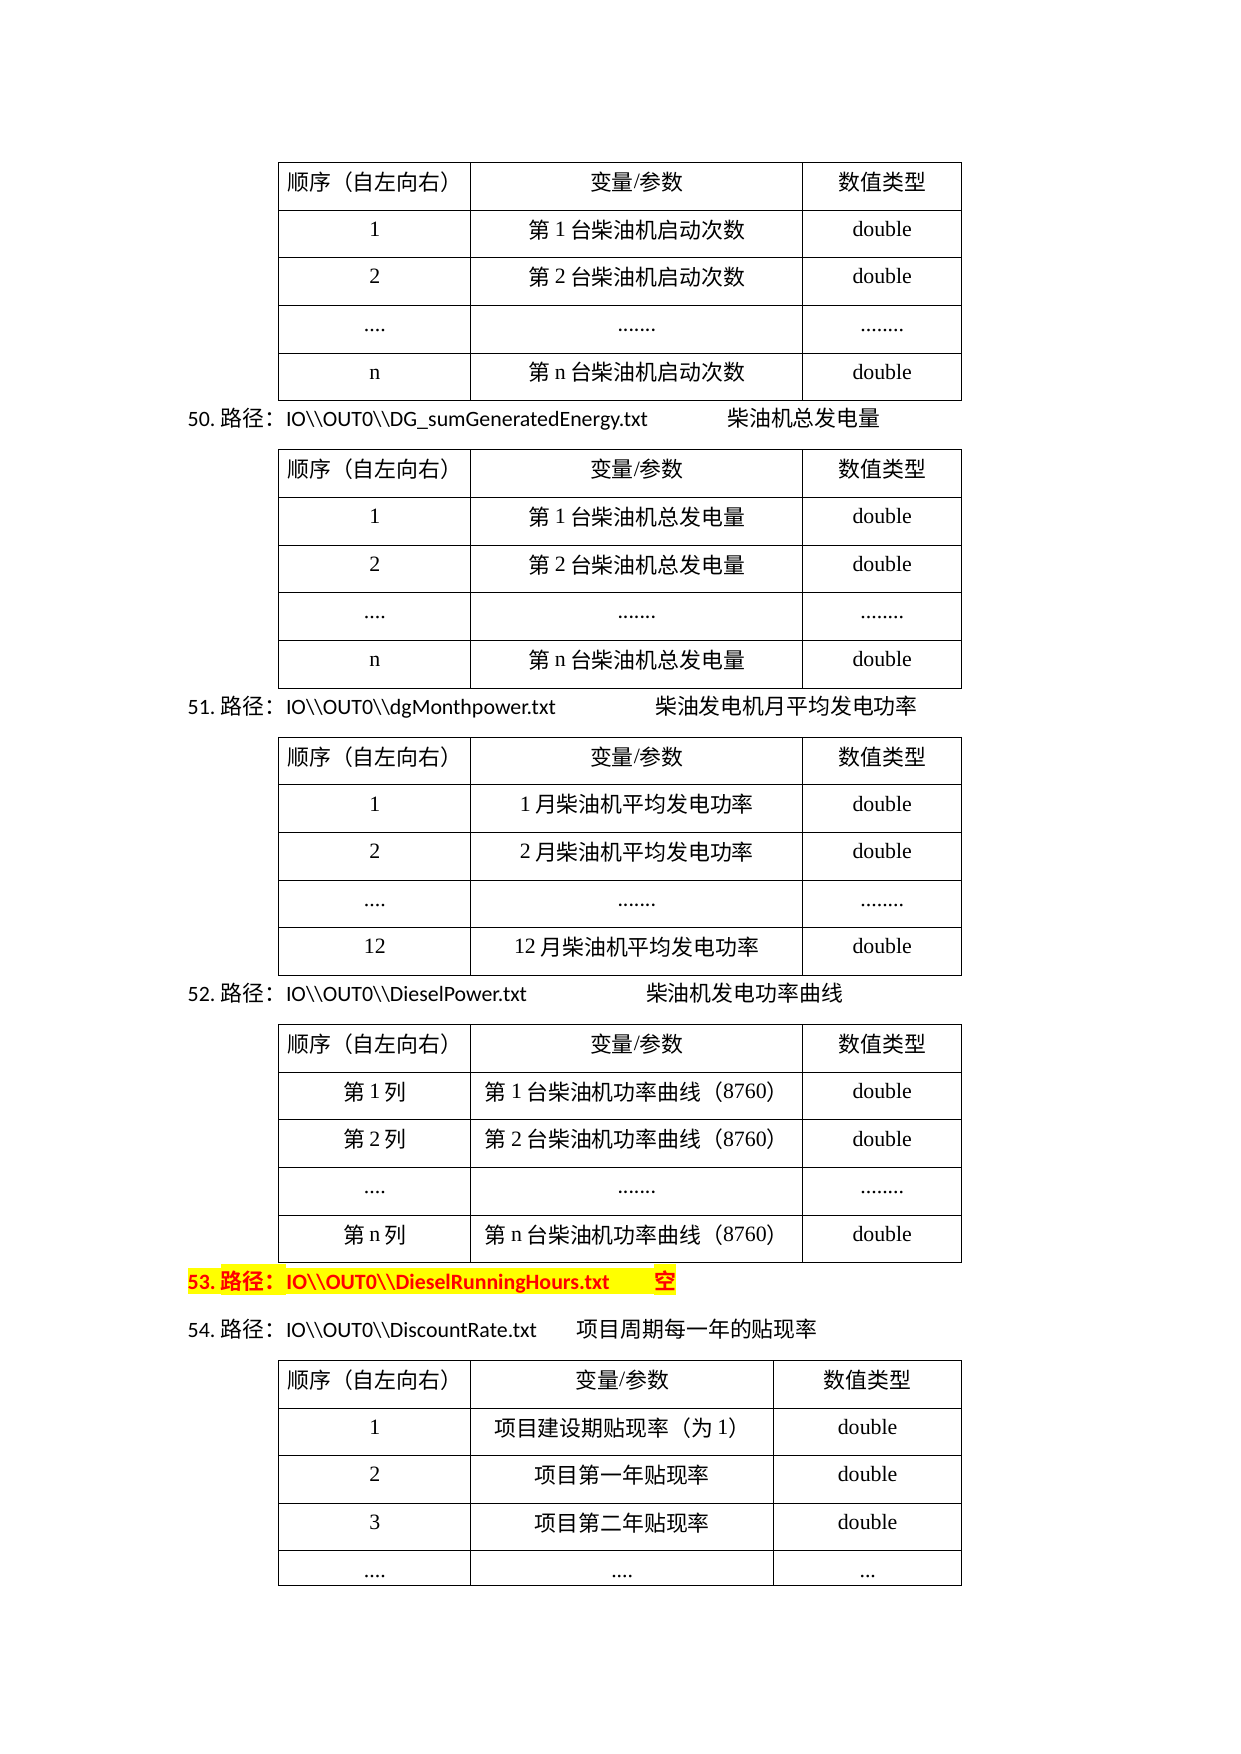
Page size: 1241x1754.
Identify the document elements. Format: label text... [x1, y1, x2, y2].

table_cell 1 [279, 1409, 470, 1455]
table_cell double [803, 354, 961, 400]
table_cell 项目第二年贴现率 [471, 1504, 773, 1550]
table_header 变量/参数 [471, 450, 802, 497]
table_cell ....... [471, 593, 802, 640]
table_cell 第2列 [279, 1120, 470, 1167]
table_header 数值类型 [774, 1361, 961, 1407]
table_header 顺序（自左向右） [279, 163, 470, 209]
table_header 顺序（自左向右） [279, 738, 470, 784]
table_cell ....... [471, 881, 802, 927]
list 路径：IO\\OUT0\\DG_sumGeneratedEnergy.txt 柴油机总发电量 [187, 401, 1053, 433]
table_cell double [803, 546, 961, 592]
table_cell .... [279, 593, 470, 640]
table_cell 12 [279, 928, 470, 975]
table_cell 项目第一年贴现率 [471, 1456, 773, 1503]
table_cell 第2台柴油机总发电量 [471, 546, 802, 592]
table_cell double [803, 498, 961, 544]
table_header 数值类型 [803, 738, 961, 784]
table_cell double [803, 928, 961, 975]
table_header 变量/参数 [471, 1025, 802, 1072]
table_cell 3 [279, 1504, 470, 1550]
table_header 顺序（自左向右） [279, 1025, 470, 1072]
table_cell double [774, 1409, 961, 1455]
table_cell 2 [279, 833, 470, 879]
table_cell double [803, 258, 961, 305]
list 路径：IO\\OUT0\\DieselPower.txt 柴油机发电功率曲线 [187, 976, 1053, 1008]
table_header 数值类型 [803, 1025, 961, 1072]
table_cell 第1台柴油机功率曲线（8760） [471, 1073, 802, 1119]
table_cell 第2台柴油机功率曲线（8760） [471, 1120, 802, 1167]
table_cell 第1台柴油机启动次数 [471, 211, 802, 257]
table_cell double [803, 785, 961, 832]
table_cell ... [774, 1551, 961, 1585]
table_cell n [279, 354, 470, 400]
list 路径：IO\\OUT0\\DiscountRate.txt 项目周期每一年的贴现率 [187, 1312, 1053, 1344]
table_cell 1 [279, 785, 470, 832]
table_cell 12月柴油机平均发电功率 [471, 928, 802, 975]
table_cell 1 [279, 498, 470, 544]
table_header 变量/参数 [471, 738, 802, 784]
table_cell 2 [279, 258, 470, 305]
table_cell double [803, 1216, 961, 1262]
list 路径：IO\\OUT0\\dgMonthpower.txt 柴油发电机月平均发电功率 [187, 688, 1053, 721]
table_cell 1月柴油机平均发电功率 [471, 785, 802, 832]
table_cell ....... [471, 1168, 802, 1214]
list 路径：IO\\OUT0\\DieselRunningHours.txt 空 [187, 1263, 1053, 1296]
table_cell ....... [471, 306, 802, 352]
table_cell double [803, 211, 961, 257]
table_cell .... [279, 1168, 470, 1214]
table_cell 2 [279, 1456, 470, 1503]
table_cell 项目建设期贴现率（为1） [471, 1409, 773, 1455]
table_cell .... [279, 881, 470, 927]
table_cell double [803, 833, 961, 879]
table_header 顺序（自左向右） [279, 1361, 470, 1407]
table_cell double [774, 1504, 961, 1550]
table_header 数值类型 [803, 163, 961, 209]
table_cell double [774, 1456, 961, 1503]
table_header 数值类型 [803, 450, 961, 497]
table_cell 1 [279, 211, 470, 257]
table_cell ........ [803, 881, 961, 927]
table_cell 2月柴油机平均发电功率 [471, 833, 802, 879]
table_cell 第2台柴油机启动次数 [471, 258, 802, 305]
table_cell double [803, 641, 961, 687]
table_cell 第1台柴油机总发电量 [471, 498, 802, 544]
table_cell .... [471, 1551, 773, 1585]
table_cell ........ [803, 306, 961, 352]
table_cell n [279, 641, 470, 687]
table_cell .... [279, 306, 470, 352]
table_cell .... [279, 1551, 470, 1585]
table_cell ........ [803, 1168, 961, 1214]
table_cell 第n列 [279, 1216, 470, 1262]
table_cell double [803, 1120, 961, 1167]
table_cell 第1列 [279, 1073, 470, 1119]
table_cell 第n台柴油机功率曲线（8760） [471, 1216, 802, 1262]
table_cell ........ [803, 593, 961, 640]
table_cell double [803, 1073, 961, 1119]
table_header 变量/参数 [471, 1361, 773, 1407]
table_cell 2 [279, 546, 470, 592]
table_cell 第n台柴油机启动次数 [471, 354, 802, 400]
table_header 变量/参数 [471, 163, 802, 209]
table_header 顺序（自左向右） [279, 450, 470, 497]
table_cell 第n台柴油机总发电量 [471, 641, 802, 687]
